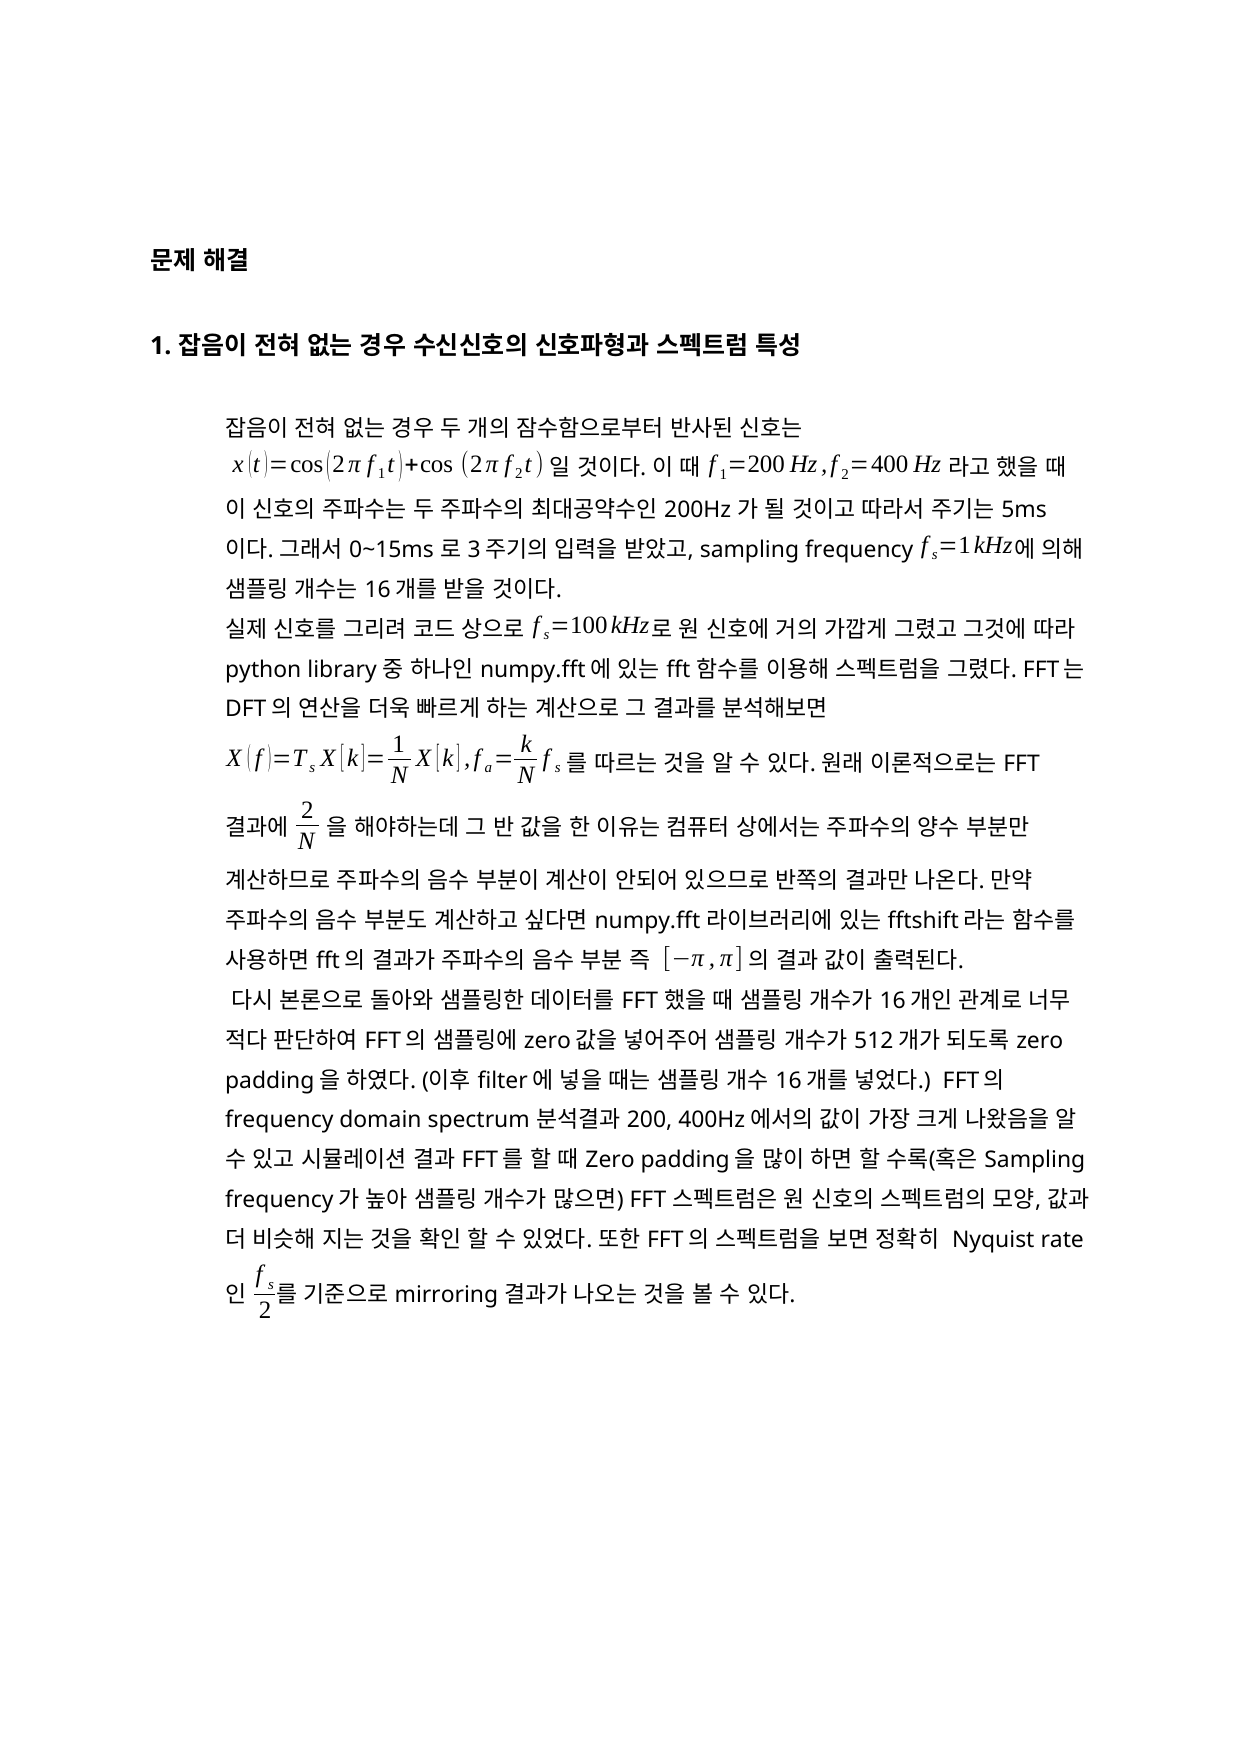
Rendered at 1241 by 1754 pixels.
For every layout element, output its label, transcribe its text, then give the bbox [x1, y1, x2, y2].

text 일 것이다. 이 때 라고 했을 때 이 신호의 주파수는 두 주파수의 최대공약수인 200Hz 가 될 것이고 따라서 주기는 5ms이다. 그래서 0~15ms 로 3주기의 입력을 받았고, sampling frequency 에 의해 샘플링 개수는 16개를 받을 것이다. [225, 449, 1090, 604]
text 1. 잡음이 전혀 없는 경우 수신신호의 신호파형과 스펙트럼 특성 [150, 325, 1090, 361]
text 다시 본론으로 돌아와 샘플링한 데이터를 FFT 했을 때 샘플링 개수가 16개인 관계로 너무 적다 판단하여 FFT의 샘플링에 zero값을 넣어주어 샘플링 개수가 512개가 되도록 zero padding을 하였다. (이후 filter에 넣을 때는 샘플링 개수 16개를 넣었다.) FFT의 frequency domain spectrum 분석결과 200, 400Hz에서의 값이 가장 크게 나왔음을 알 수 있고 시뮬레이션 결과 FFT를 할 때 Zero padding을 많이 하면 할 수록(혹은 Sampling frequency가 높아 샘플링 개수가 많으면) FFT 스펙트럼은 원 신호의 스펙트럼의 모양, 값과 더 비슷해 지는 것을 확인 할 수 있었다. 또한 FFT의 스펙트럼을 보면 정확히 Nyquist rate인 를 기준으로 mirroring 결과가 나오는 것을 볼 수 있다. [225, 982, 1090, 1324]
text 잡음이 전혀 없는 경우 두 개의 잠수함으로부터 반사된 신호는 [225, 409, 1090, 443]
text 실제 신호를 그리려 코드 상으로 로 원 신호에 거의 가깝게 그렸고 그것에 따라 python library 중 하나인 numpy.fft에 있는 fft 함수를 이용해 스펙트럼을 그렸다. FFT는 DFT의 연산을 더욱 빠르게 하는 계산으로 그 결과를 분석해보면 를 따르는 것을 알 수 있다. 원래 이론적으로는 FFT 결과에 을 해야하는데 그 반 값을 한 이유는 컴퓨터 상에서는 주파수의 양수 부분만 계산하므로 주파수의 음수 부분이 계산이 안되어 있으므로 반쪽의 결과만 나온다. 만약 주파수의 음수 부분도 계산하고 싶다면 numpy.fft 라이브러리에 있는 fftshift라는 함수를 사용하면 fft의 결과가 주파수의 음수 부분 즉 의 결과 값이 출력된다. [225, 611, 1090, 975]
text 문제 해결 [150, 241, 1090, 277]
